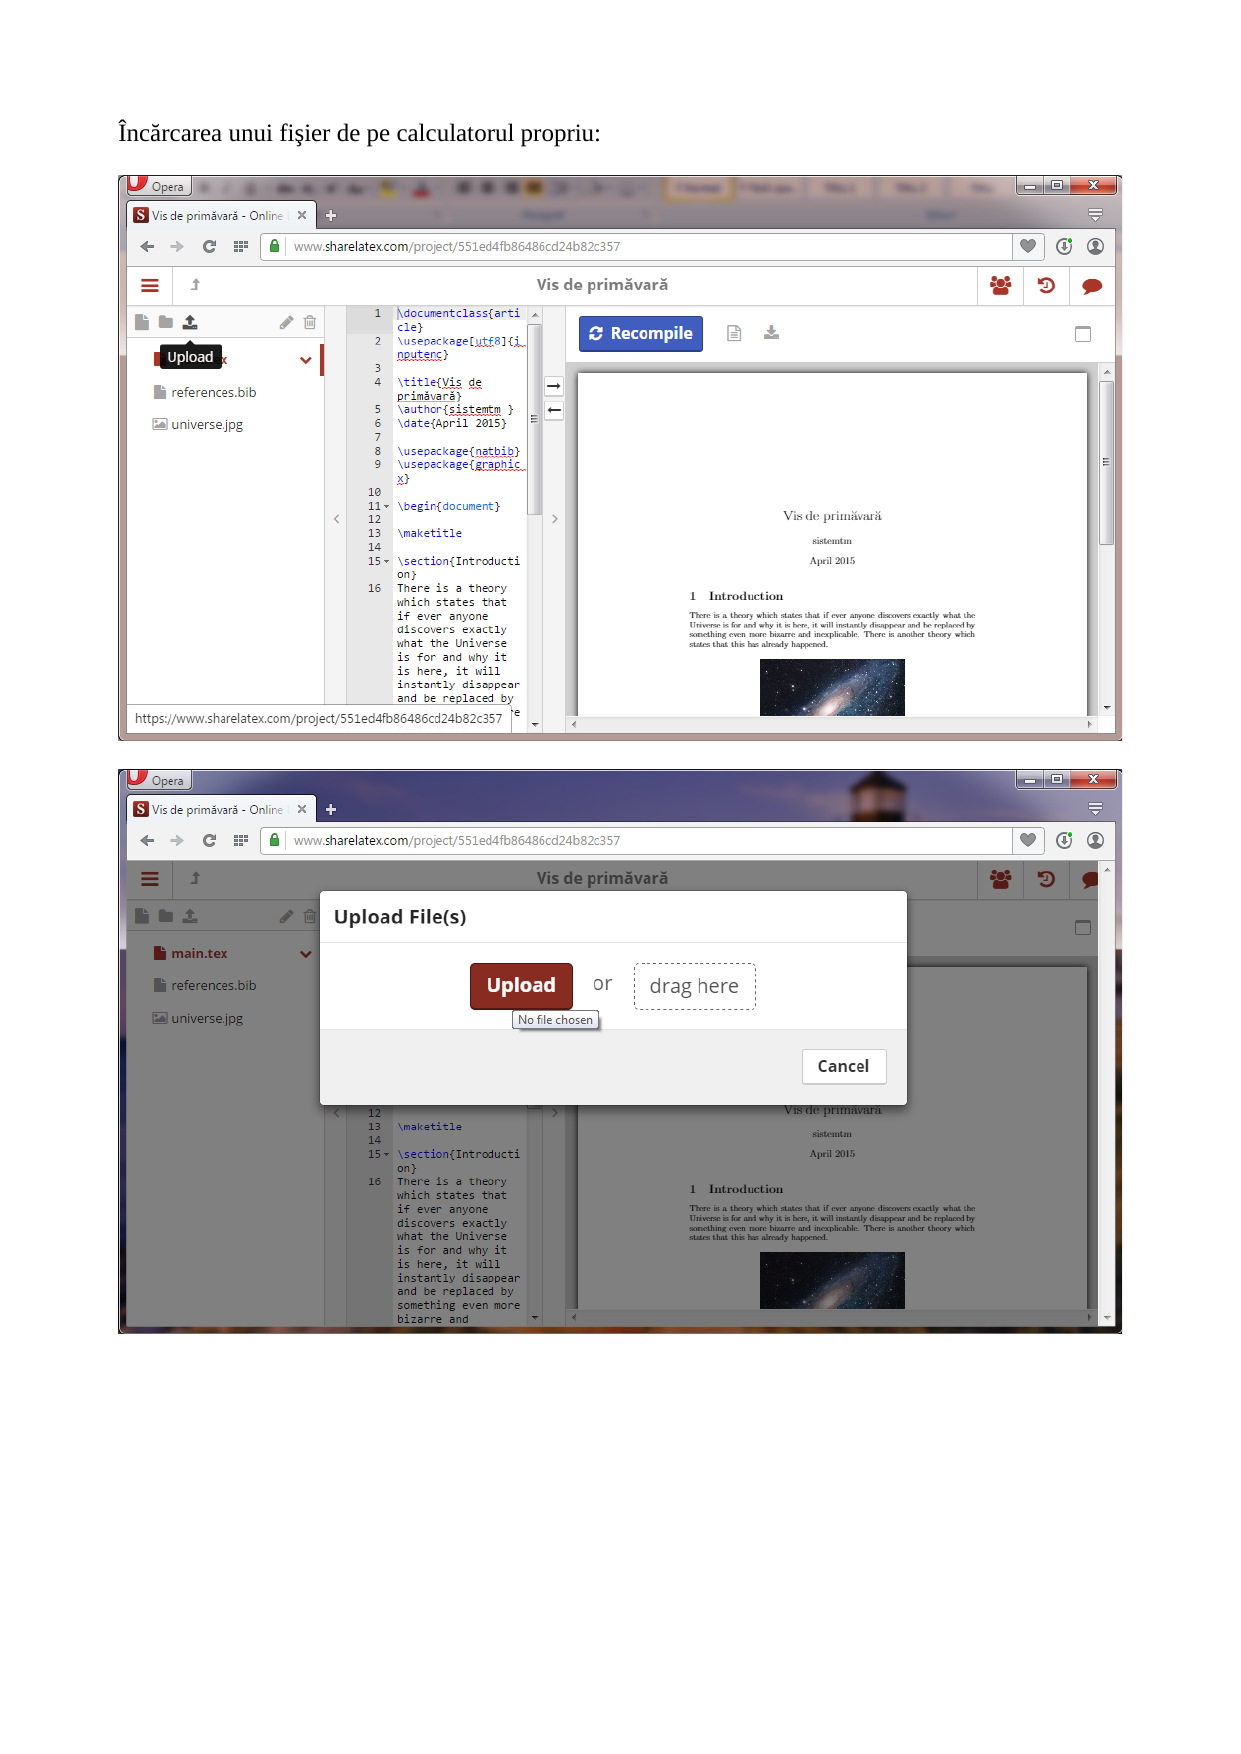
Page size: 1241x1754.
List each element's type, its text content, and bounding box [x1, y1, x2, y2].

picture [118, 175, 1123, 741]
picture [118, 769, 1123, 1334]
text Încărcarea unui fişier de pe calculatorul propriu: [118, 118, 1122, 147]
